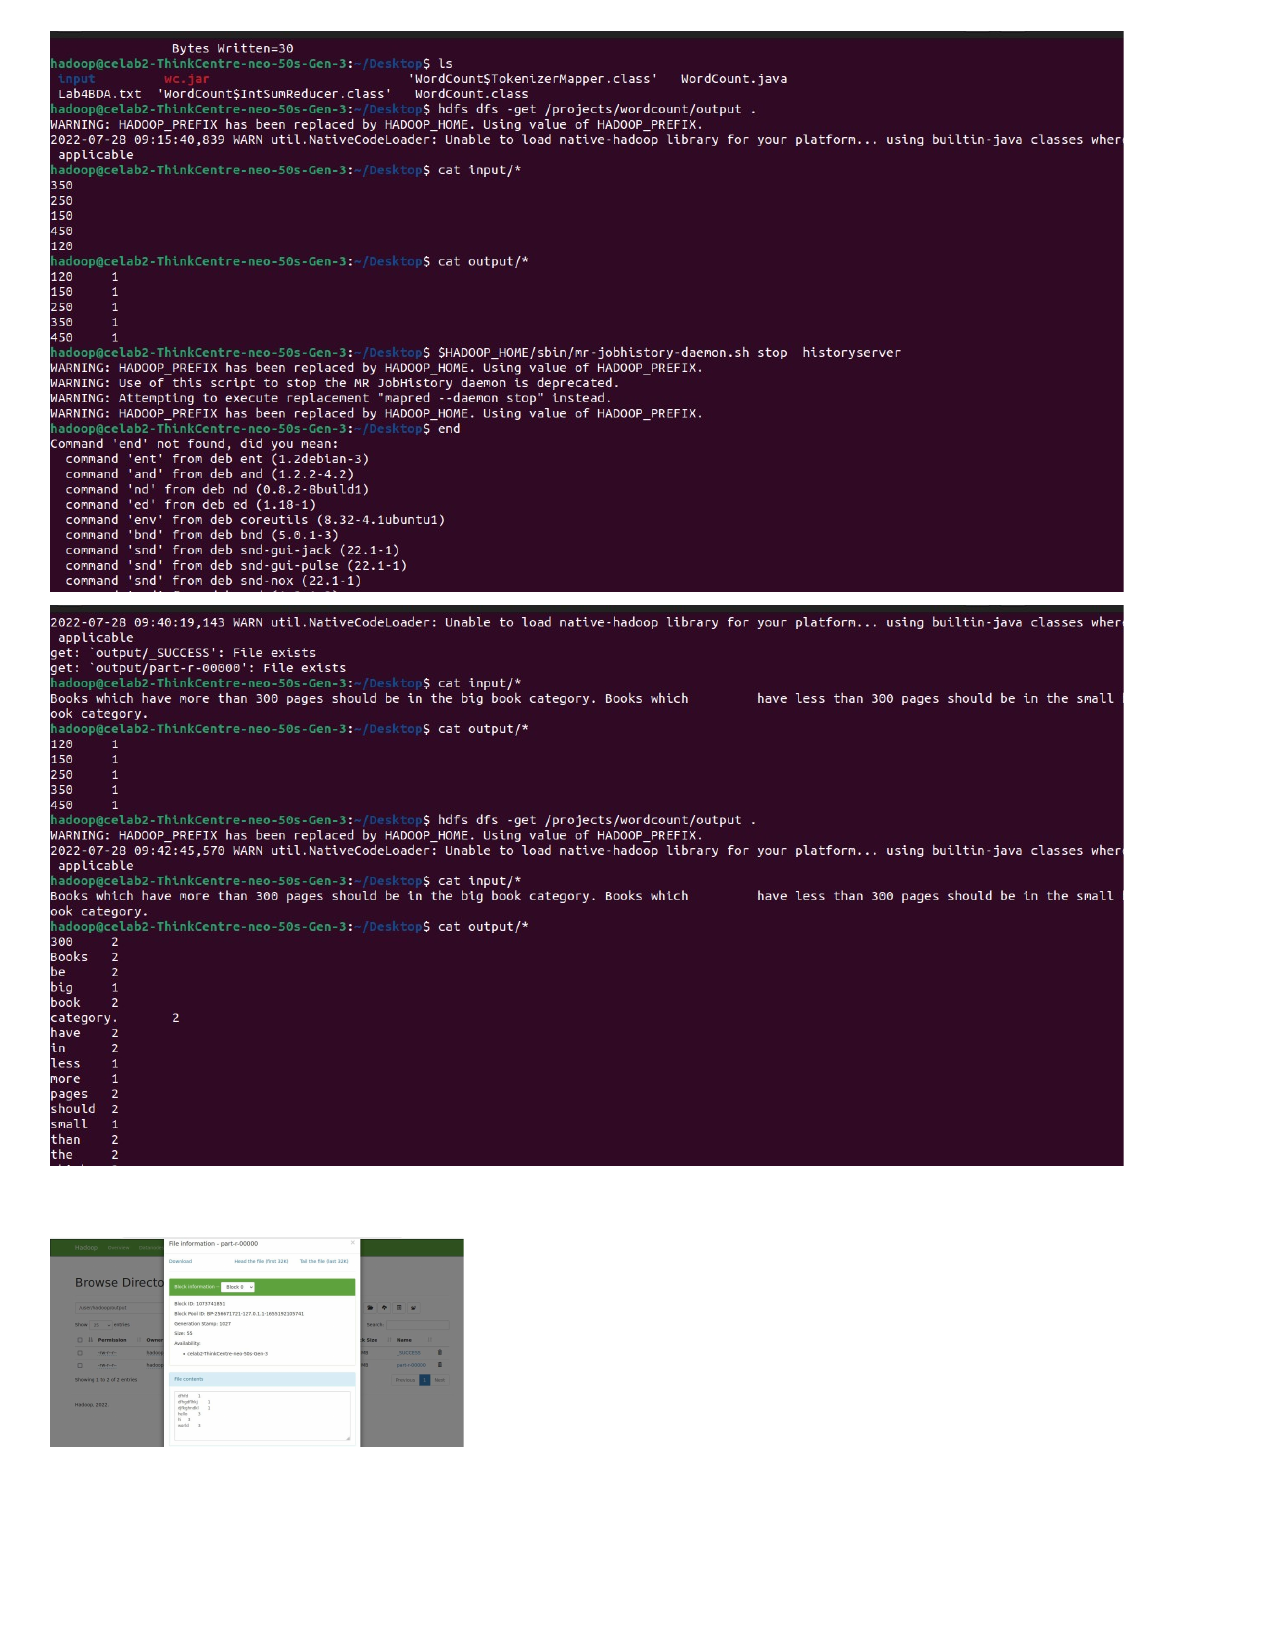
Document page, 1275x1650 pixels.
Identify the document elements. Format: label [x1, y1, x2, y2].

picture [50, 605, 1124, 1166]
picture [50, 31, 1124, 592]
picture [50, 1237, 464, 1447]
